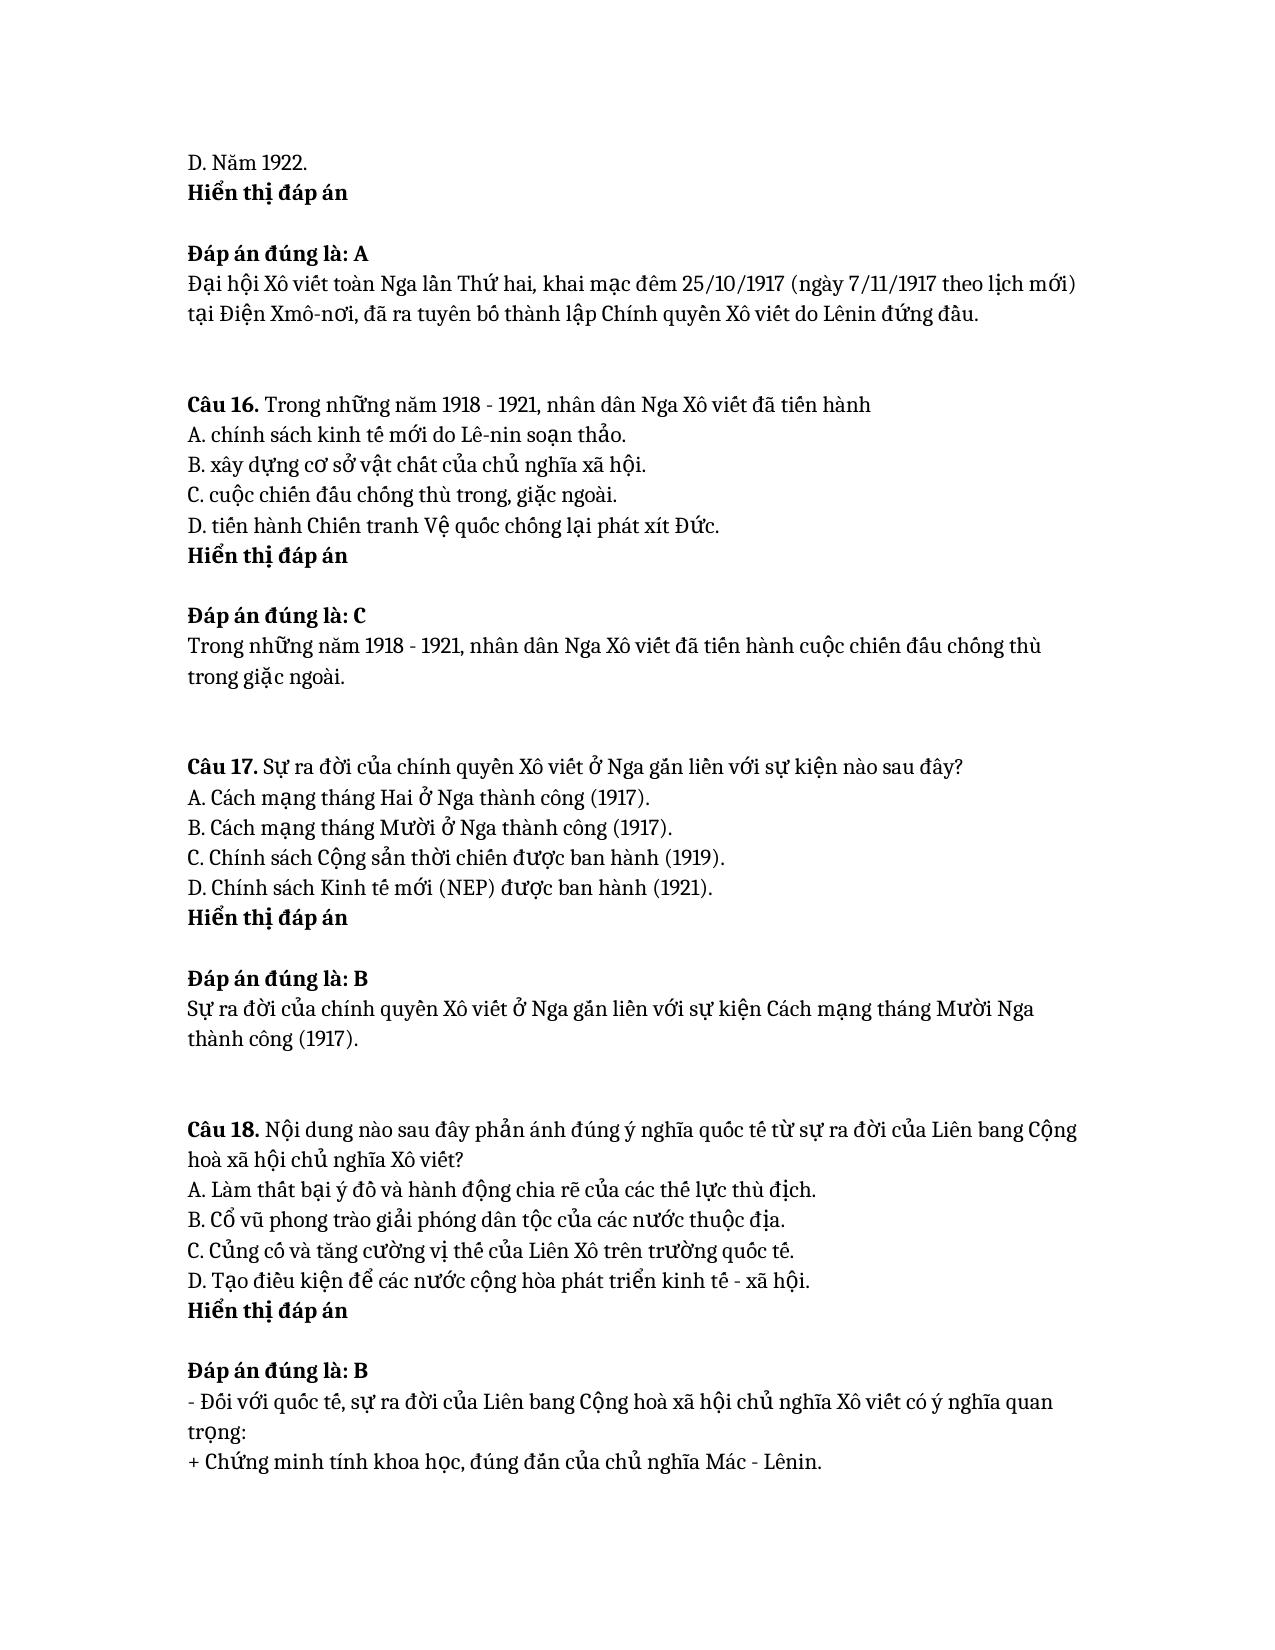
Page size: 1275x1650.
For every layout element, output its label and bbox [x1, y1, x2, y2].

text [187, 150, 1087, 1475]
